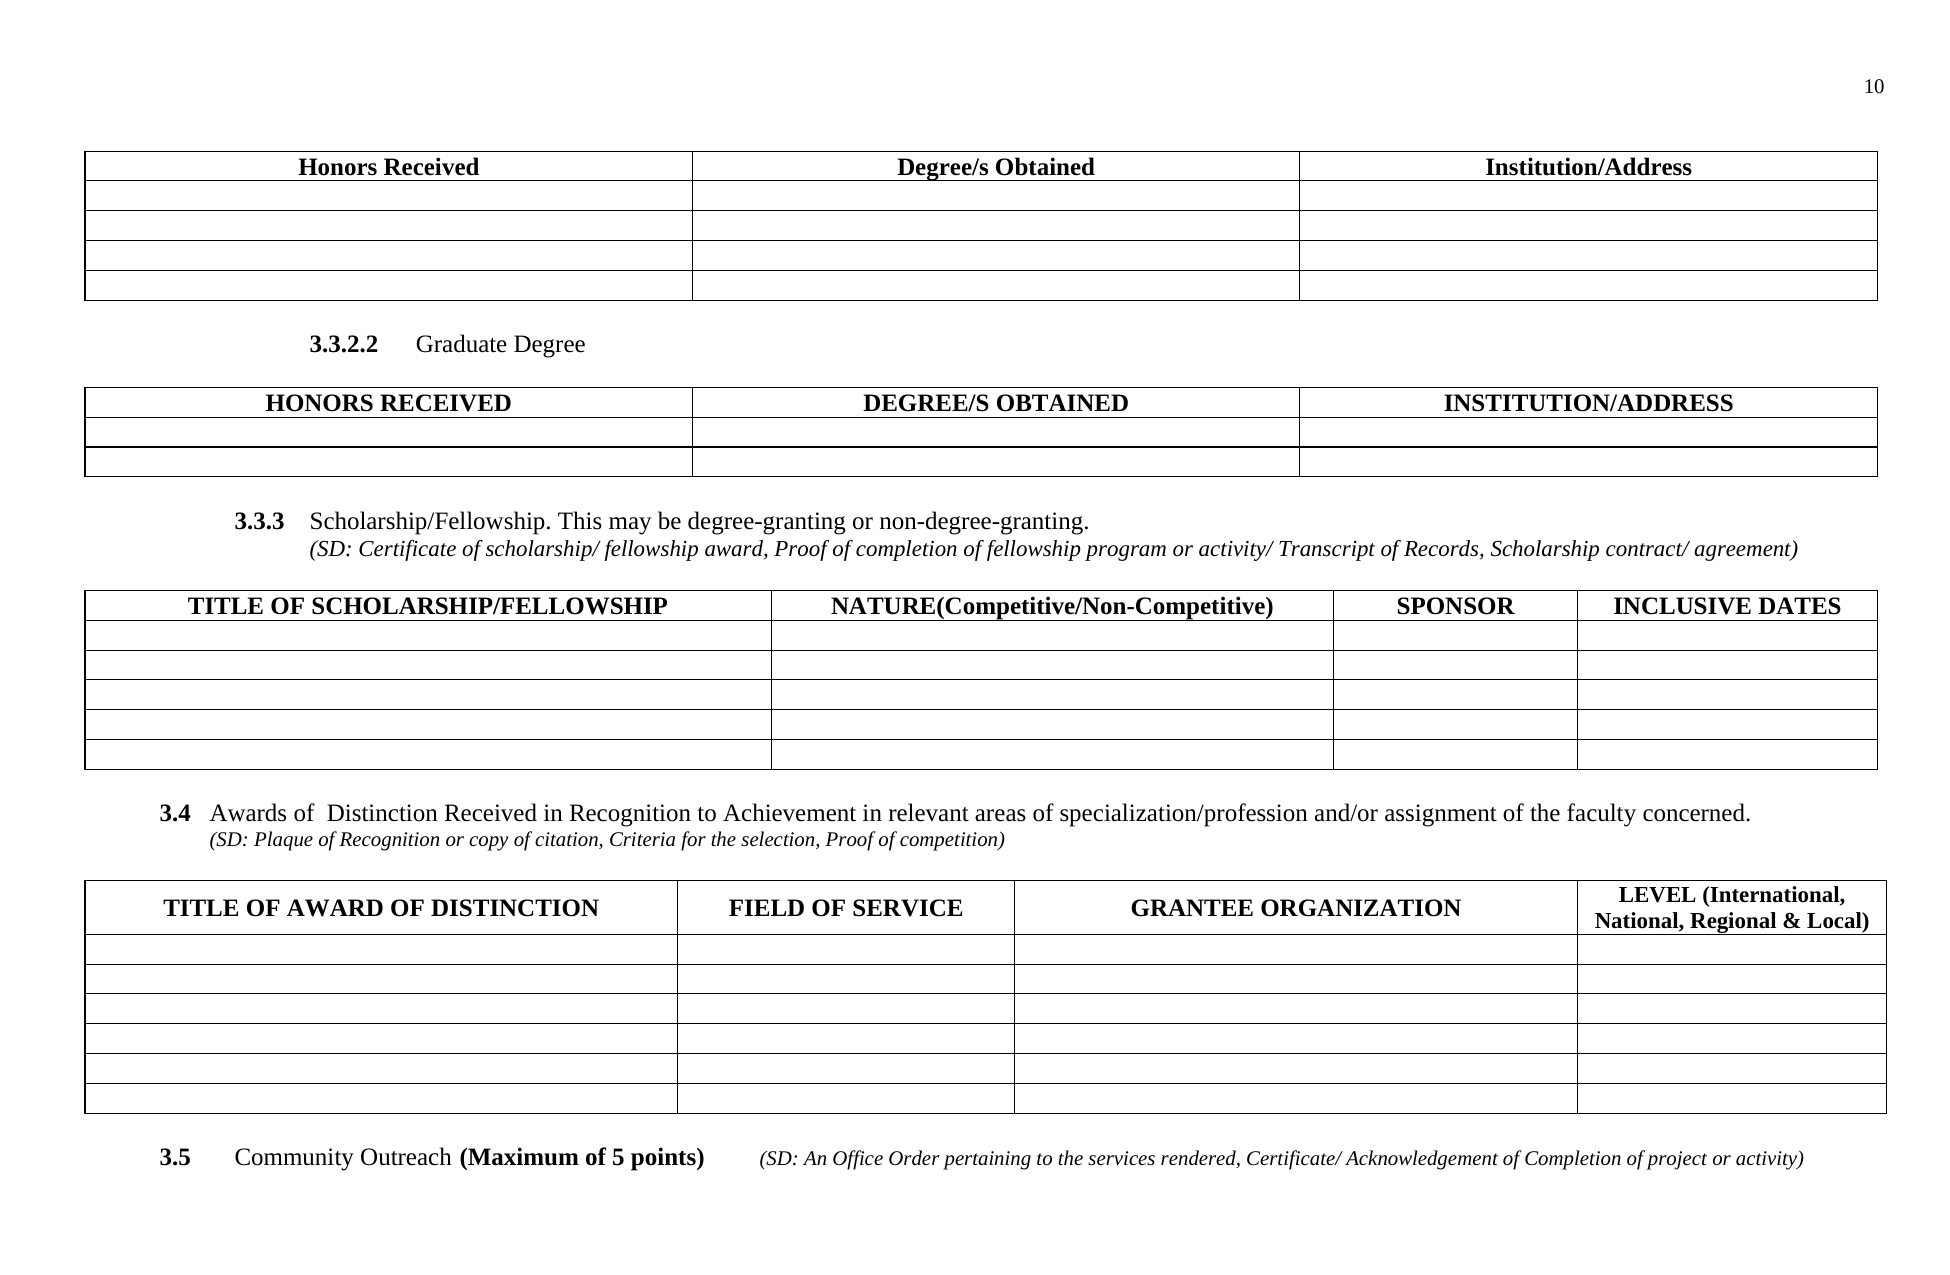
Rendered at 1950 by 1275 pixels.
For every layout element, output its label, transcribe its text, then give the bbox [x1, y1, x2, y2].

table_cell [86, 651, 771, 679]
table_cell [86, 965, 677, 993]
table_cell [1578, 710, 1877, 739]
table_cell [1015, 1084, 1577, 1112]
list Scholarship/Fellowship. This may be degree-granting or non-degree-granting. [234, 506, 1884, 535]
table_cell [86, 994, 677, 1023]
table_cell [1300, 448, 1877, 476]
table_cell [86, 935, 677, 963]
table_header FIELD OF SERVICE [678, 881, 1014, 934]
table_cell [86, 680, 771, 709]
list Awards of Distinction Received in Recognition to Achievement in relevant areas of specialization/profession and/or assignment of the faculty concerned. [159, 798, 1884, 827]
table_cell [86, 1084, 677, 1112]
table_cell [86, 271, 692, 299]
table_header TITLE OF AWARD OF DISTINCTION [86, 881, 677, 934]
table_cell [678, 1084, 1014, 1112]
table_cell [1578, 740, 1877, 769]
table_cell [1334, 680, 1577, 709]
table_cell [1578, 680, 1877, 709]
text (SD: Certificate of scholarship/ fellowship award, Proof of completion of fellowship program or activity/ Transcript of Records, Scholarship contract/ agreement) [309, 535, 1884, 561]
table_cell [1300, 181, 1877, 210]
table_header TITLE OF SCHOLARSHIP/FELLOWSHIP [86, 591, 771, 620]
table_cell [772, 710, 1333, 739]
table_header HONORS RECEIVED [86, 388, 692, 417]
table_cell [1300, 418, 1877, 446]
table_cell [1334, 651, 1577, 679]
table_cell [772, 651, 1333, 679]
table_cell [86, 181, 692, 210]
table_cell [1300, 241, 1877, 270]
table_cell [1578, 965, 1886, 993]
table_cell [678, 1054, 1014, 1083]
table_cell [772, 740, 1333, 769]
table_cell [693, 271, 1299, 299]
table_cell [1334, 621, 1577, 649]
table_cell [693, 448, 1299, 476]
table_cell [1578, 994, 1886, 1023]
table_cell [86, 241, 692, 270]
table_cell [1578, 621, 1877, 649]
table_cell [86, 1054, 677, 1083]
table_header LEVEL (International, National, Regional & Local) [1578, 881, 1886, 934]
list Graduate Degree [309, 329, 1884, 358]
table_cell [772, 621, 1333, 649]
table_header Degree/s Obtained [693, 152, 1299, 180]
table_cell [678, 1024, 1014, 1053]
table_cell [1300, 211, 1877, 240]
table_cell [86, 1024, 677, 1053]
table_cell [693, 181, 1299, 210]
table_header NATURE(Competitive/Non-Competitive) [772, 591, 1333, 620]
table_cell [678, 965, 1014, 993]
table_cell [1015, 965, 1577, 993]
table_cell [86, 211, 692, 240]
table_cell [693, 418, 1299, 446]
table_cell [1300, 271, 1877, 299]
table_cell [693, 211, 1299, 240]
table_cell [1334, 740, 1577, 769]
table_cell [693, 241, 1299, 270]
table_cell [1578, 1084, 1886, 1112]
table_cell [1015, 1054, 1577, 1083]
table_cell [86, 740, 771, 769]
table_cell [678, 994, 1014, 1023]
text 3.5 Community Outreach (Maximum of 5 points) (SD: An Office Order pertaining to the services rendered, Certificate/ Acknowledgement of Completion of project or activity) [84, 1142, 1884, 1171]
table_cell [678, 935, 1014, 963]
table_cell [1578, 651, 1877, 679]
table_header INCLUSIVE DATES [1578, 591, 1877, 620]
table_cell [1015, 935, 1577, 963]
table_cell [1015, 1024, 1577, 1053]
table_cell [1334, 710, 1577, 739]
table_cell [1578, 1024, 1886, 1053]
table_cell [772, 680, 1333, 709]
table_header Honors Received [86, 152, 692, 180]
table_header GRANTEE ORGANIZATION [1015, 881, 1577, 934]
table_cell [1015, 994, 1577, 1023]
table_cell [1578, 1054, 1886, 1083]
table_header INSTITUTION/ADDRESS [1300, 388, 1877, 417]
table_cell [86, 418, 692, 446]
table_cell [1578, 935, 1886, 963]
table_header DEGREE/S OBTAINED [693, 388, 1299, 417]
table_cell [86, 448, 692, 476]
text (SD: Plaque of Recognition or copy of citation, Criteria for the selection, Proof of competition) [209, 827, 1884, 851]
table_header Institution/Address [1300, 152, 1877, 180]
table_cell [86, 710, 771, 739]
table_cell [86, 621, 771, 649]
table_header SPONSOR [1334, 591, 1577, 620]
